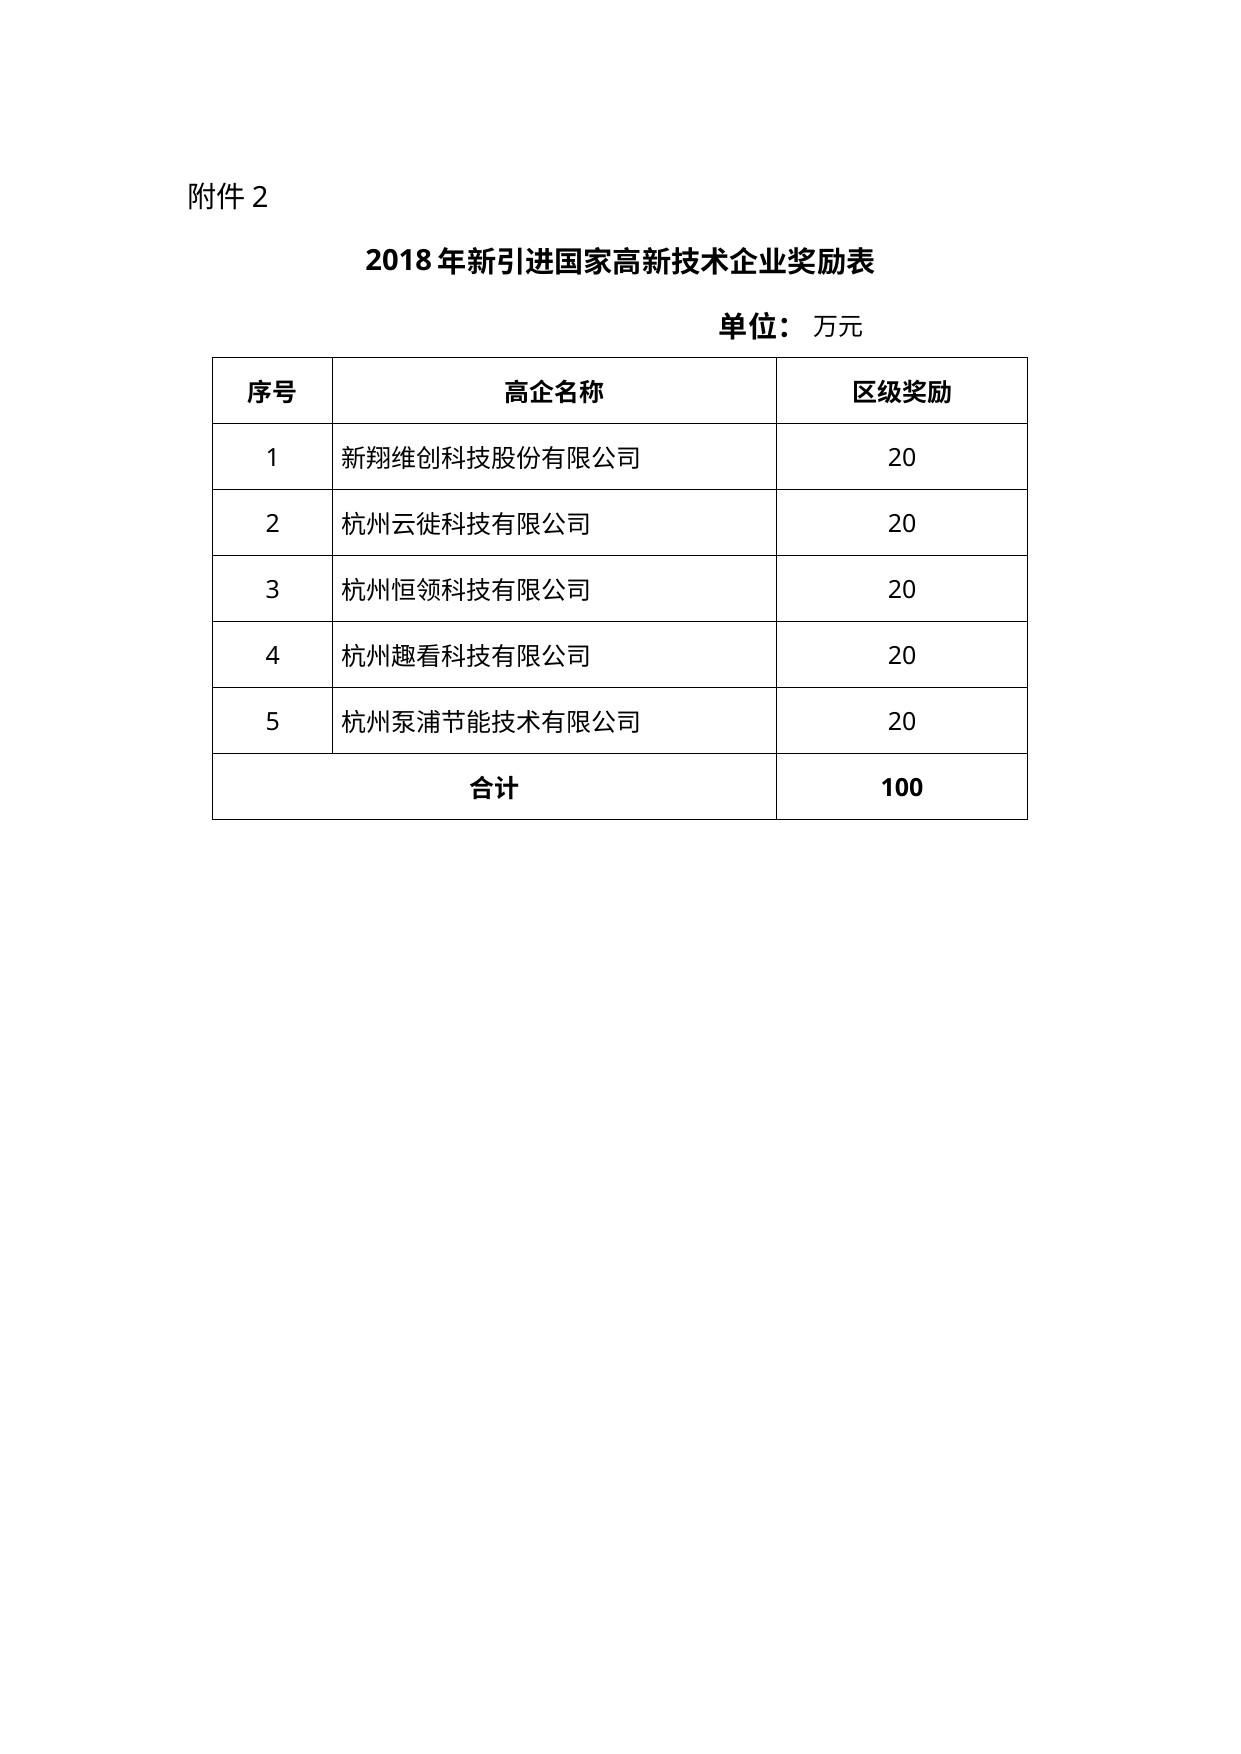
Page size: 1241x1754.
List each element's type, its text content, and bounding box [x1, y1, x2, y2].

table_cell 杭州恒领科技有限公司 [333, 556, 776, 621]
table_cell 20 [777, 622, 1027, 687]
text 单位： 万元 [187, 292, 1053, 357]
table_cell 合计 [213, 754, 776, 819]
table_cell 4 [213, 622, 332, 687]
table_cell 1 [213, 424, 332, 489]
table_cell 100 [777, 754, 1027, 819]
table_cell 5 [213, 688, 332, 753]
table_cell 杭州泵浦节能技术有限公司 [333, 688, 776, 753]
table_cell 20 [777, 424, 1027, 489]
text 附件2 [187, 162, 1053, 227]
table_cell 杭州趣看科技有限公司 [333, 622, 776, 687]
table_cell 新翔维创科技股份有限公司 [333, 424, 776, 489]
table_cell 2 [213, 490, 332, 555]
table_cell 20 [777, 688, 1027, 753]
table_header 高企名称 [333, 358, 776, 423]
table_header 区级奖励 [777, 358, 1027, 423]
table_cell 杭州云徙科技有限公司 [333, 490, 776, 555]
table_cell 20 [777, 490, 1027, 555]
table_header 序号 [213, 358, 332, 423]
table_cell 3 [213, 556, 332, 621]
text 2018年新引进国家高新技术企业奖励表 [187, 227, 1053, 292]
table_cell 20 [777, 556, 1027, 621]
